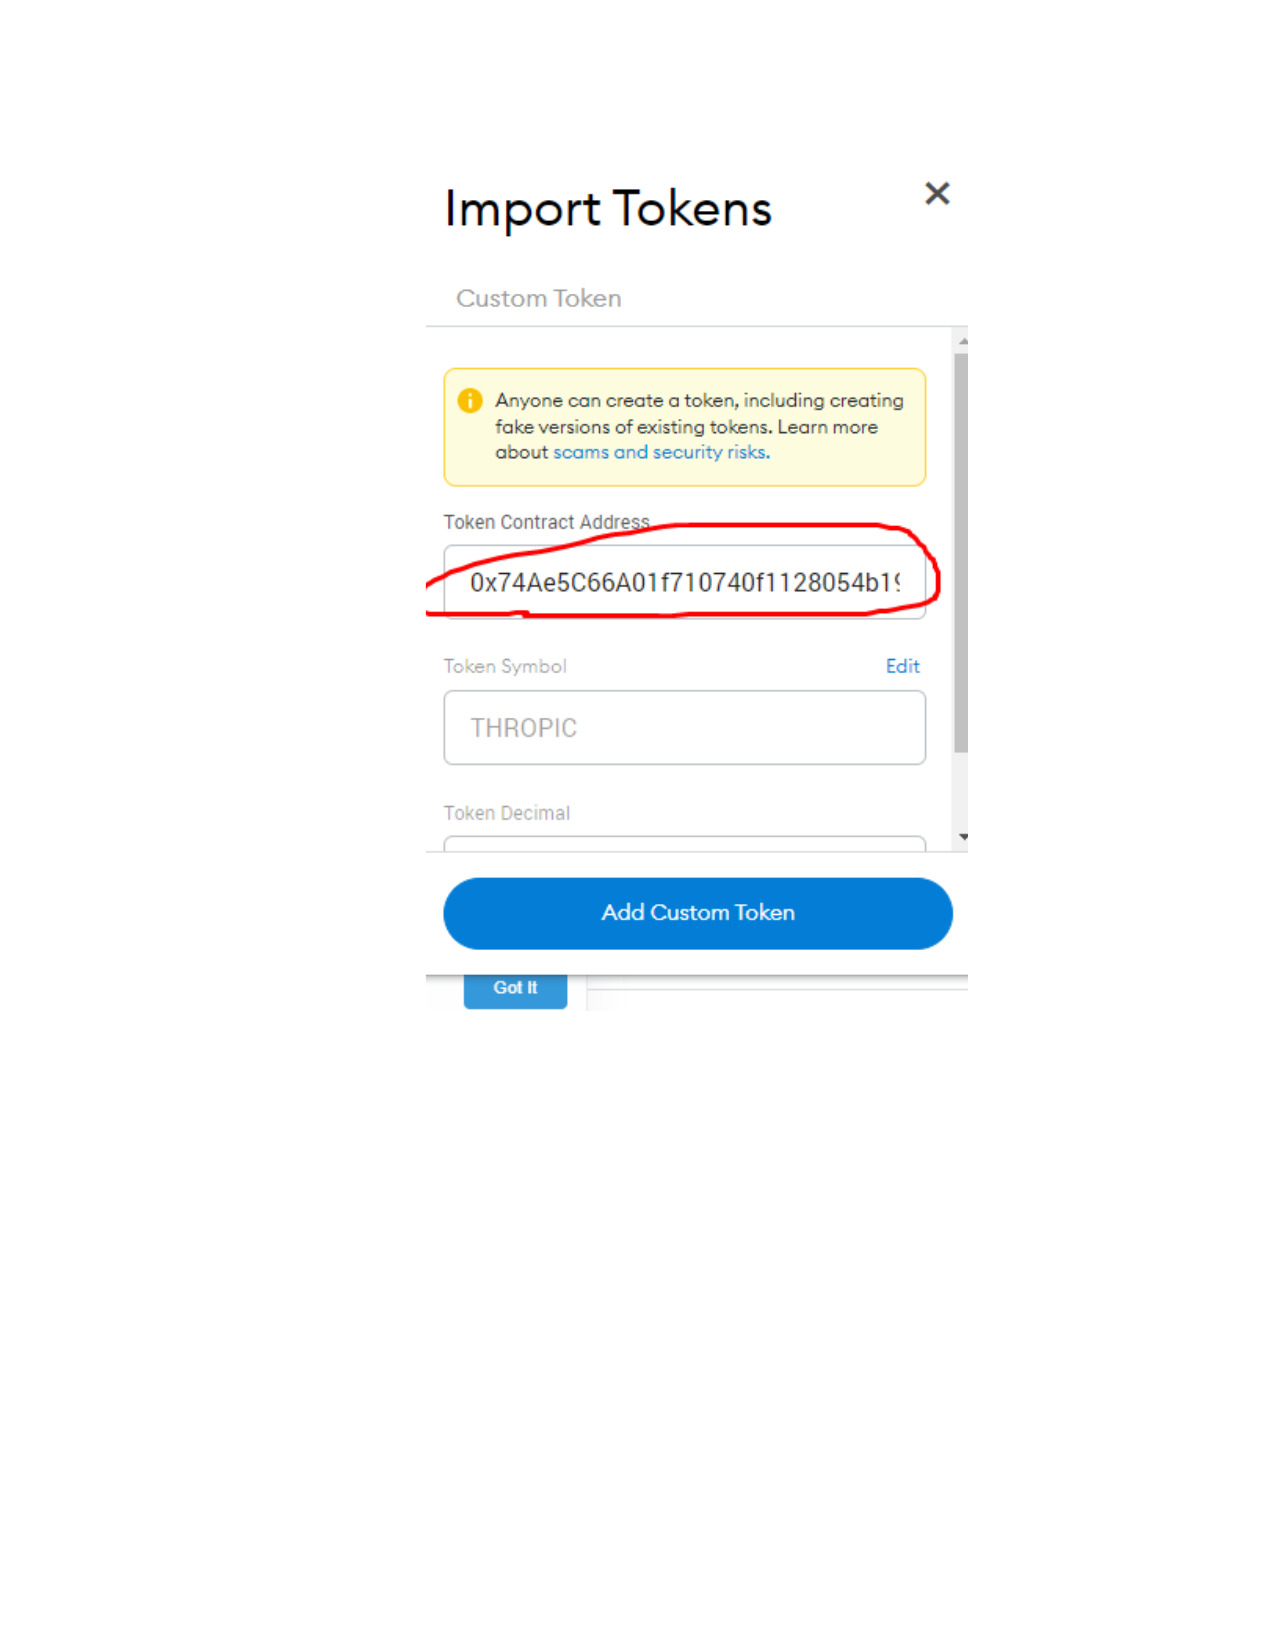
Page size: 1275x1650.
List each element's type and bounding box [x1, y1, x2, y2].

picture [425, 150, 968, 1011]
